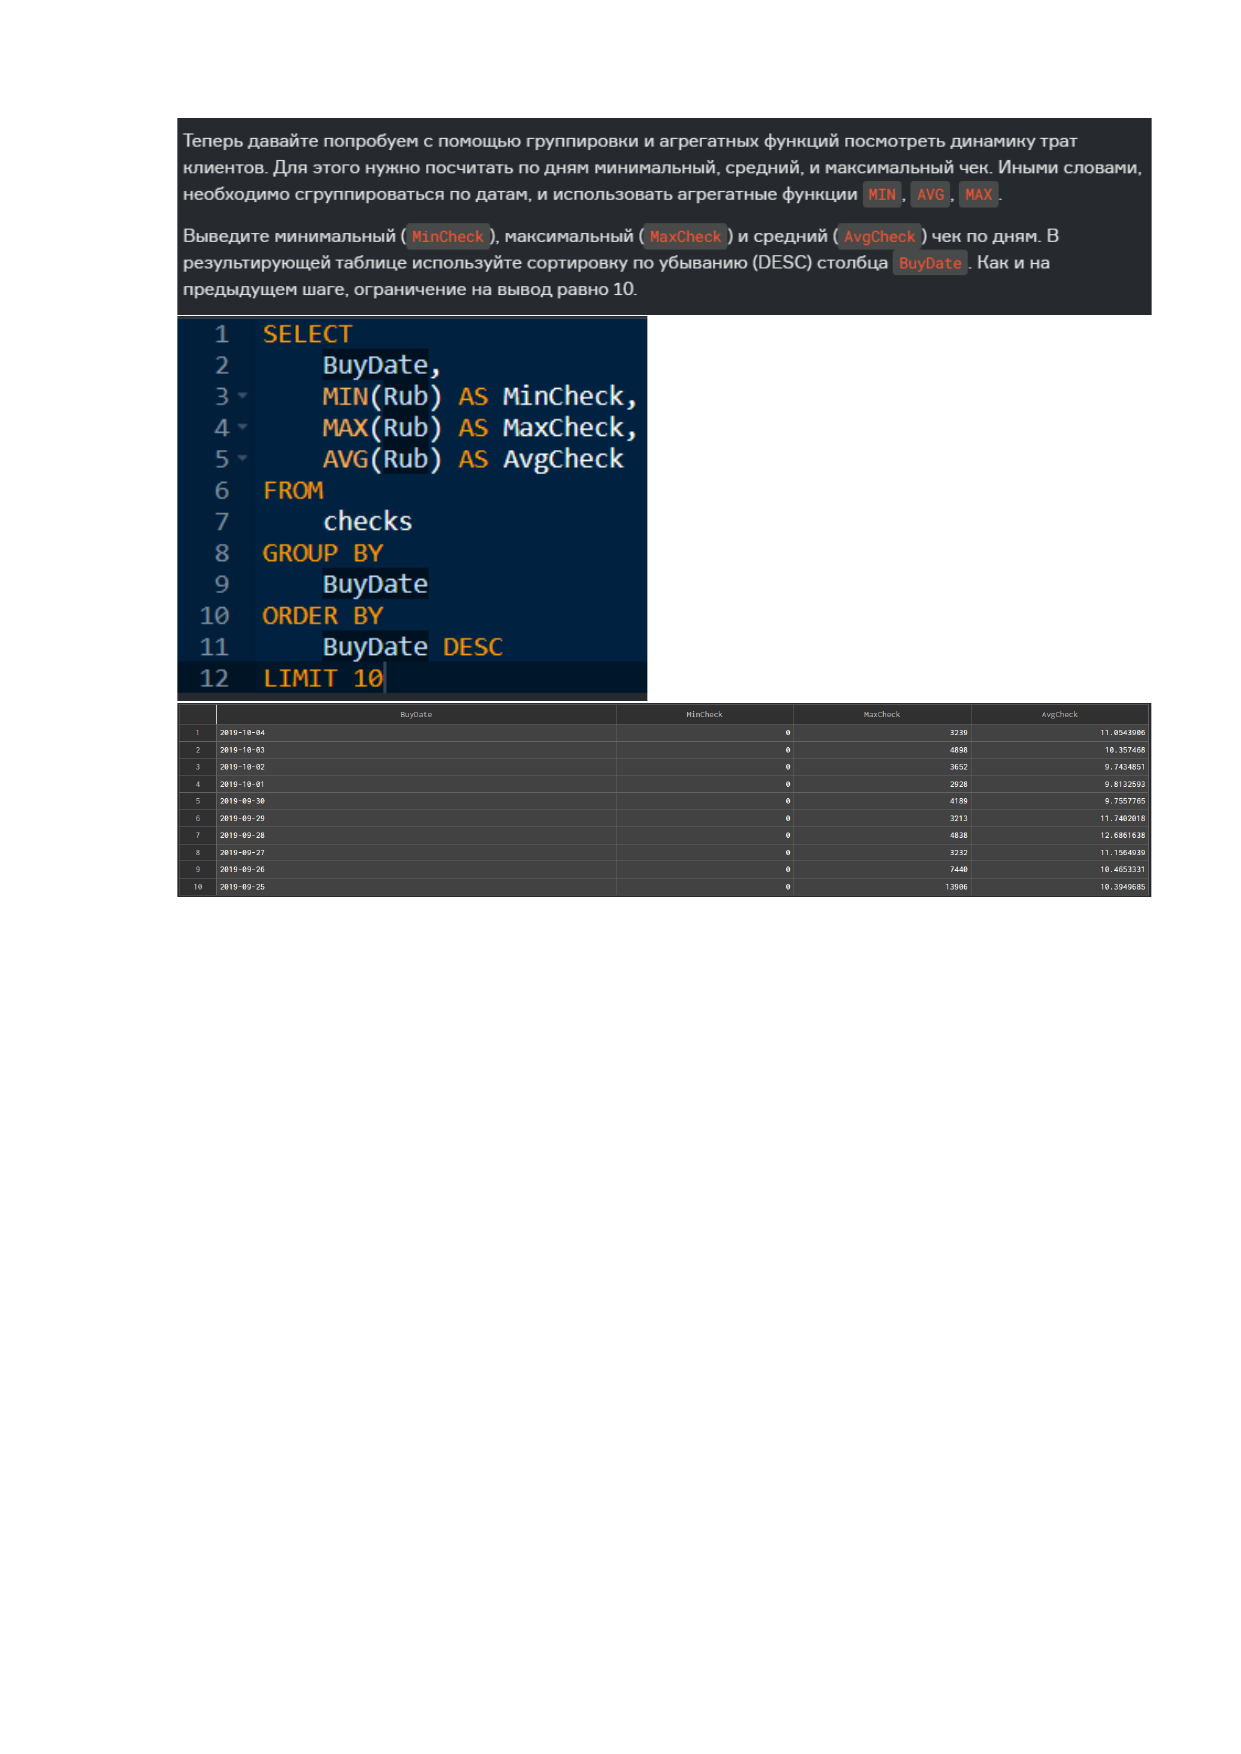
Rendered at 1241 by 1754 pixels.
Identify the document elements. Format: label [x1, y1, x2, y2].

picture [177, 316, 648, 701]
picture [177, 118, 1152, 315]
picture [177, 703, 1152, 897]
